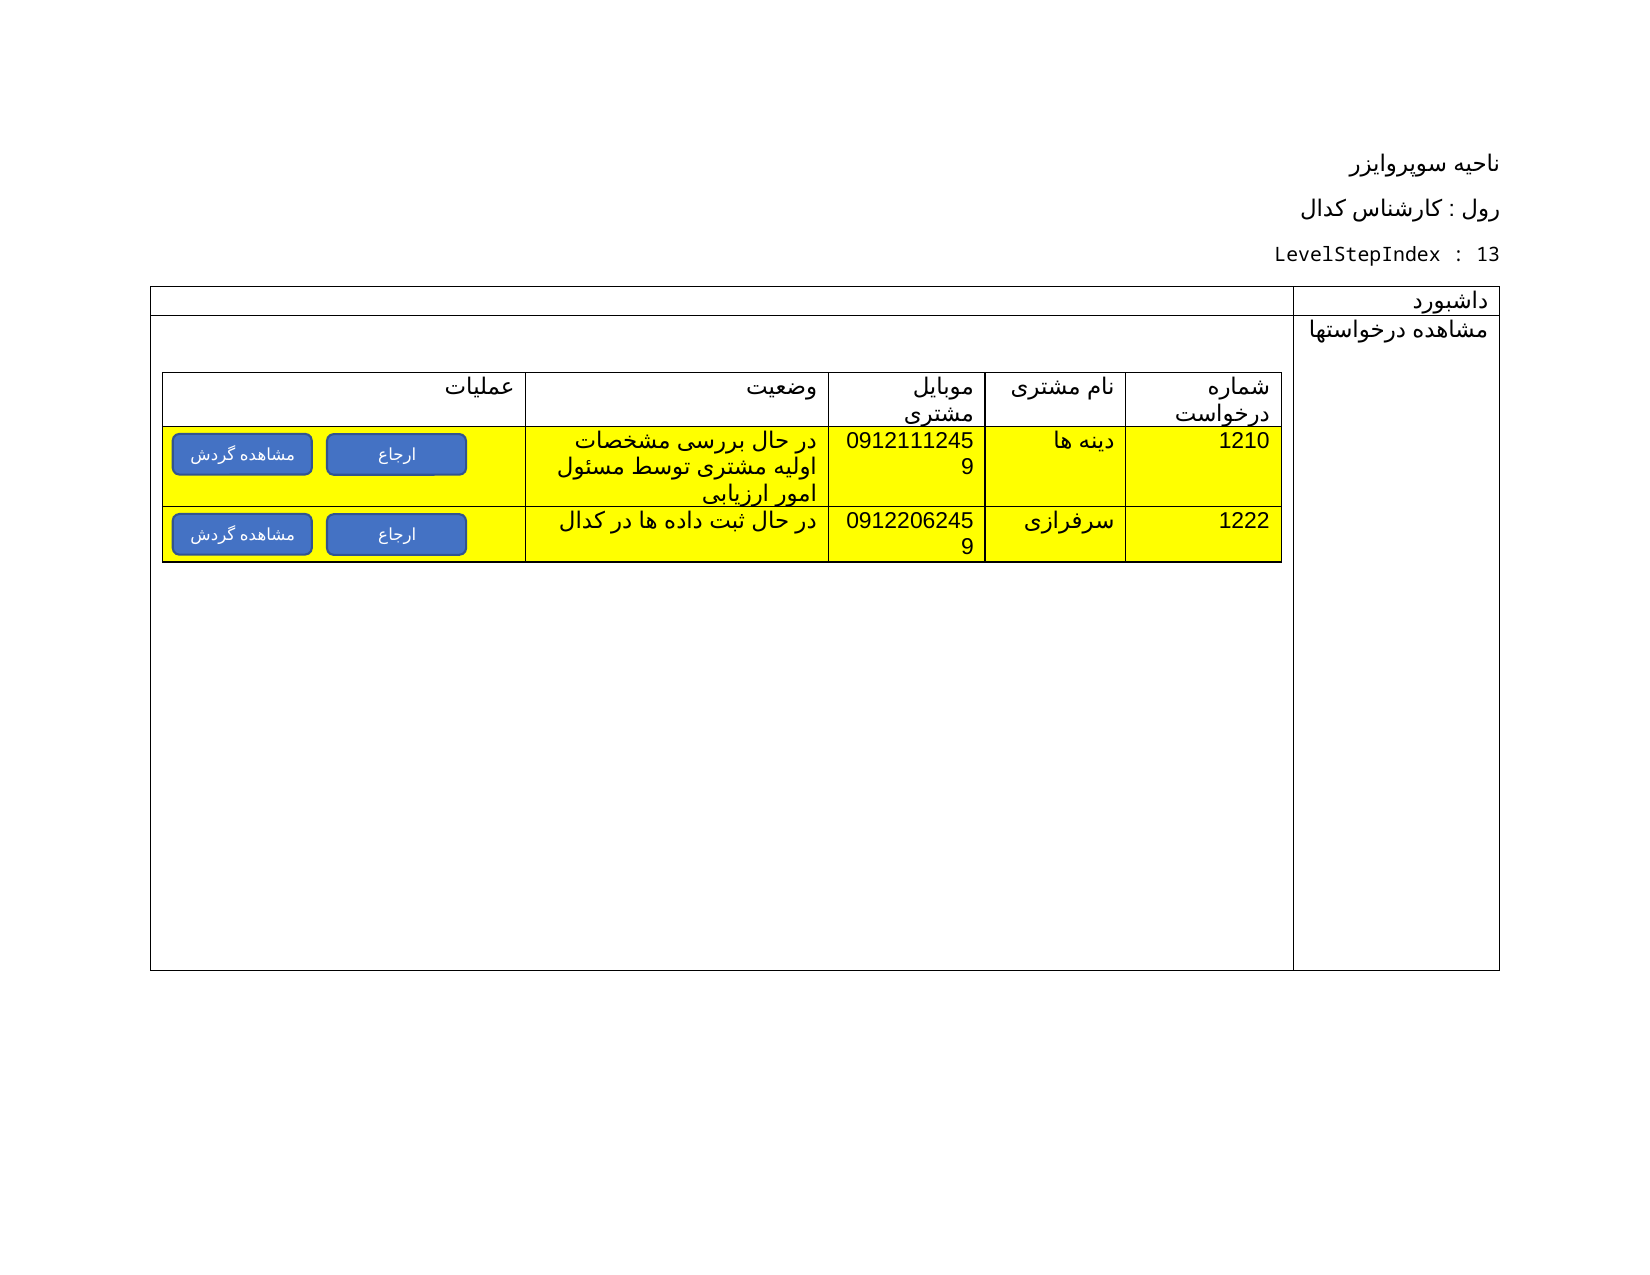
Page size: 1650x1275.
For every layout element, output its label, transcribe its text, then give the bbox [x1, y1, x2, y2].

text ناحیه سوپروایزر [150, 150, 1500, 176]
table_header [151, 287, 1293, 315]
text LevelStepIndex : 13 [150, 240, 1500, 267]
text رول : کارشناس کدال [150, 195, 1500, 221]
table_cell مشاهده درخواستها [1294, 316, 1499, 970]
table_header داشبورد [1294, 287, 1499, 315]
table_cell [151, 316, 1293, 970]
